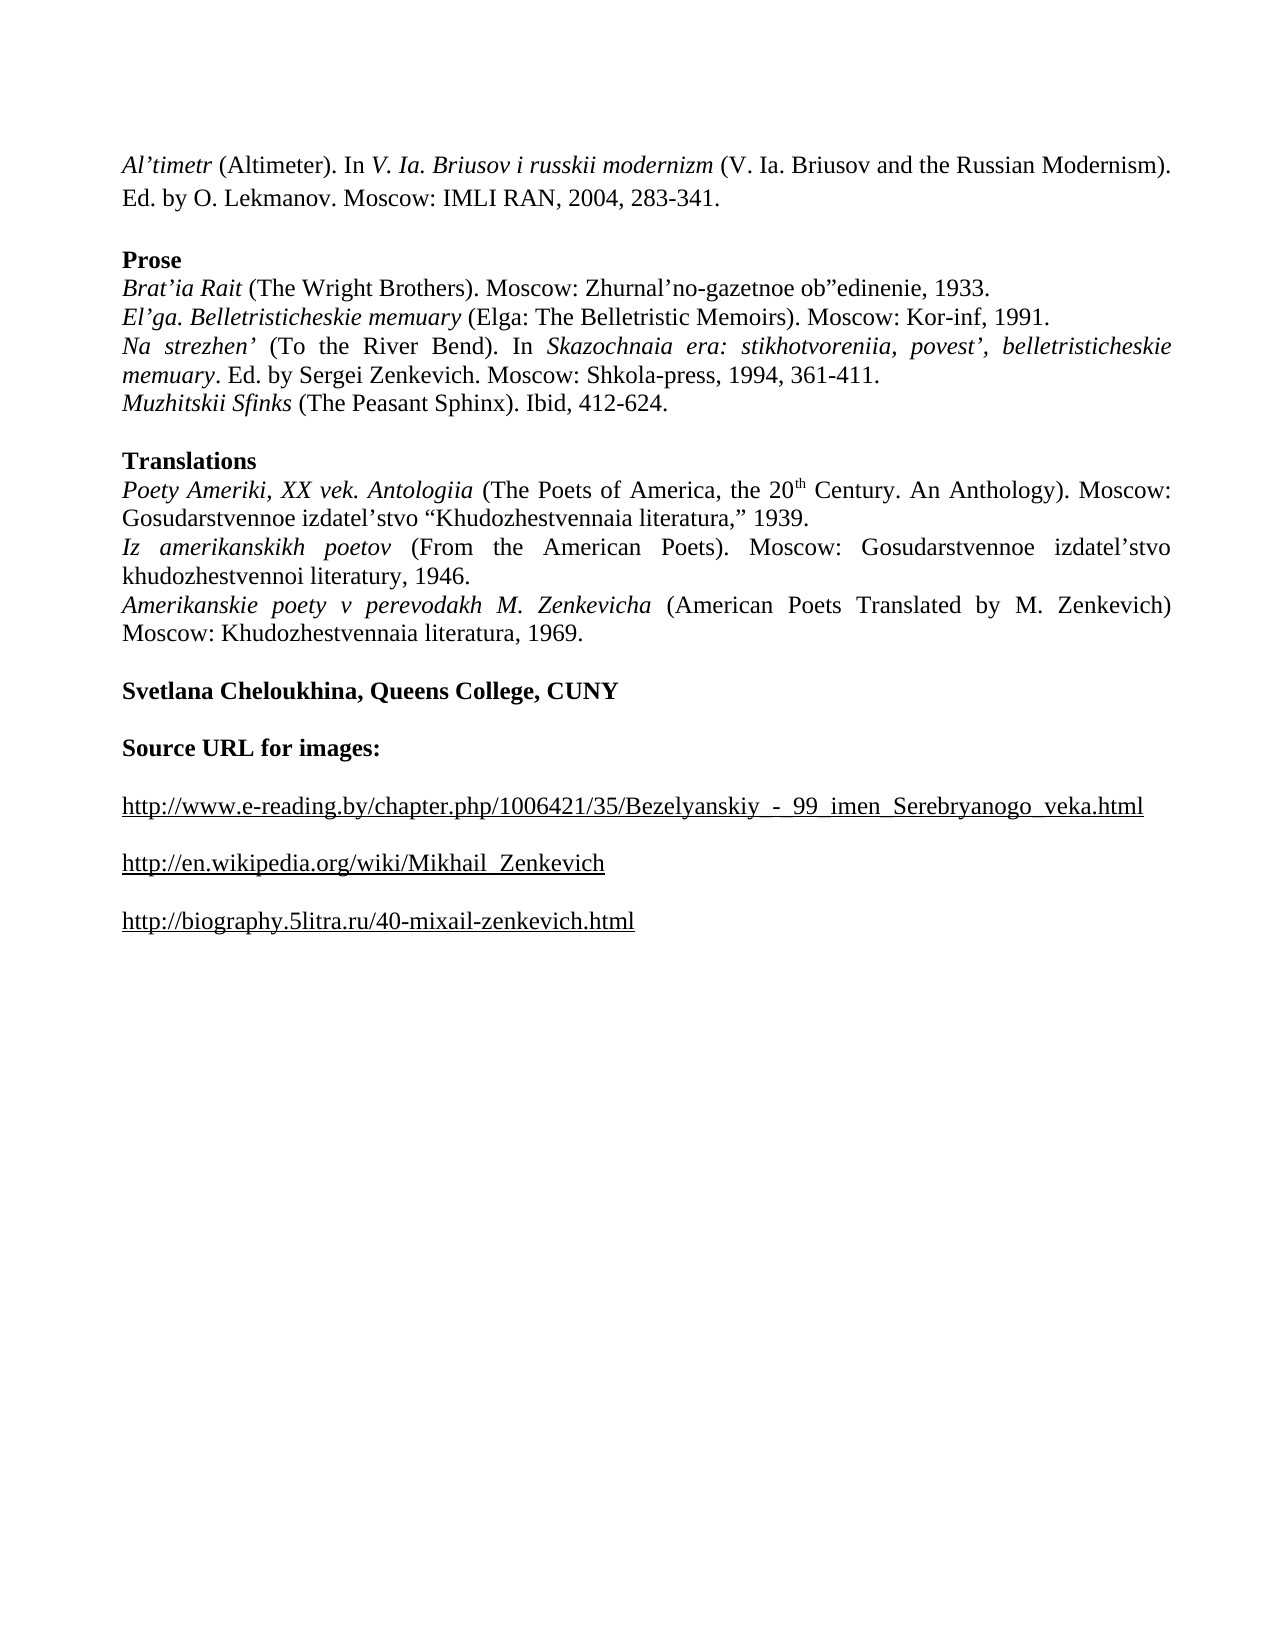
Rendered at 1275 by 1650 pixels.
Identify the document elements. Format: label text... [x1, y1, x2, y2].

text Poety Ameriki, XX vek. Antologiia (The Poets of America, the 20th Century. An Anthology). Moscow: Gosudarstvennoe izdatel’stvo “Khudozhestvennaia literatura,” 1939. [122, 475, 1172, 532]
text Translations [122, 446, 1172, 475]
text Source URL for images: [122, 733, 1172, 762]
text http://biography.5litra.ru/40-mixail-zenkevich.html [122, 906, 1172, 935]
text Al’timetr (Altimeter). In V. Ia. Briusov i russkii modernizm (V. Ia. Briusov and the Russian Modernism). Ed. by O. Lekmanov. Moscow: IMLI RAN, 2004, 283-341. [122, 150, 1172, 212]
text Muzhitskii Sfinks (The Peasant Sphinx). Ibid, 412-624. [122, 388, 1172, 417]
text Iz amerikanskikh poetov (From the American Poets). Moscow: Gosudarstvennoe izdatel’stvo khudozhestvennoi literatury, 1946. [122, 532, 1172, 590]
text http://www.e-reading.by/chapter.php/1006421/35/Bezelyanskiy_-_99_imen_Serebryanogo_veka.html [122, 791, 1172, 820]
text http://en.wikipedia.org/wiki/Mikhail_Zenkevich [122, 848, 1172, 877]
text El’ga. Belletristicheskie memuary (Elga: The Belletristic Memoirs). Moscow: Kor-inf, 1991. [122, 302, 1172, 331]
text Na strezhen’ (To the River Bend). In Skazochnaia era: stikhotvoreniia, povest’, belletristicheskie memuary. Ed. by Sergei Zenkevich. Moscow: Shkola-press, 1994, 361-411. [122, 331, 1172, 388]
text Brat’ia Rait (The Wright Brothers). Moscow: Zhurnal’no-gazetnoe ob”edinenie, 1933. [122, 273, 1172, 302]
text Amerikanskie poety v perevodakh M. Zenkevicha (American Poets Translated by M. Zenkevich) Moscow: Khudozhestvennaia literatura, 1969. [122, 590, 1172, 647]
text Svetlana Cheloukhina, Queens College, CUNY [122, 676, 1172, 705]
text Prose [122, 245, 1172, 273]
